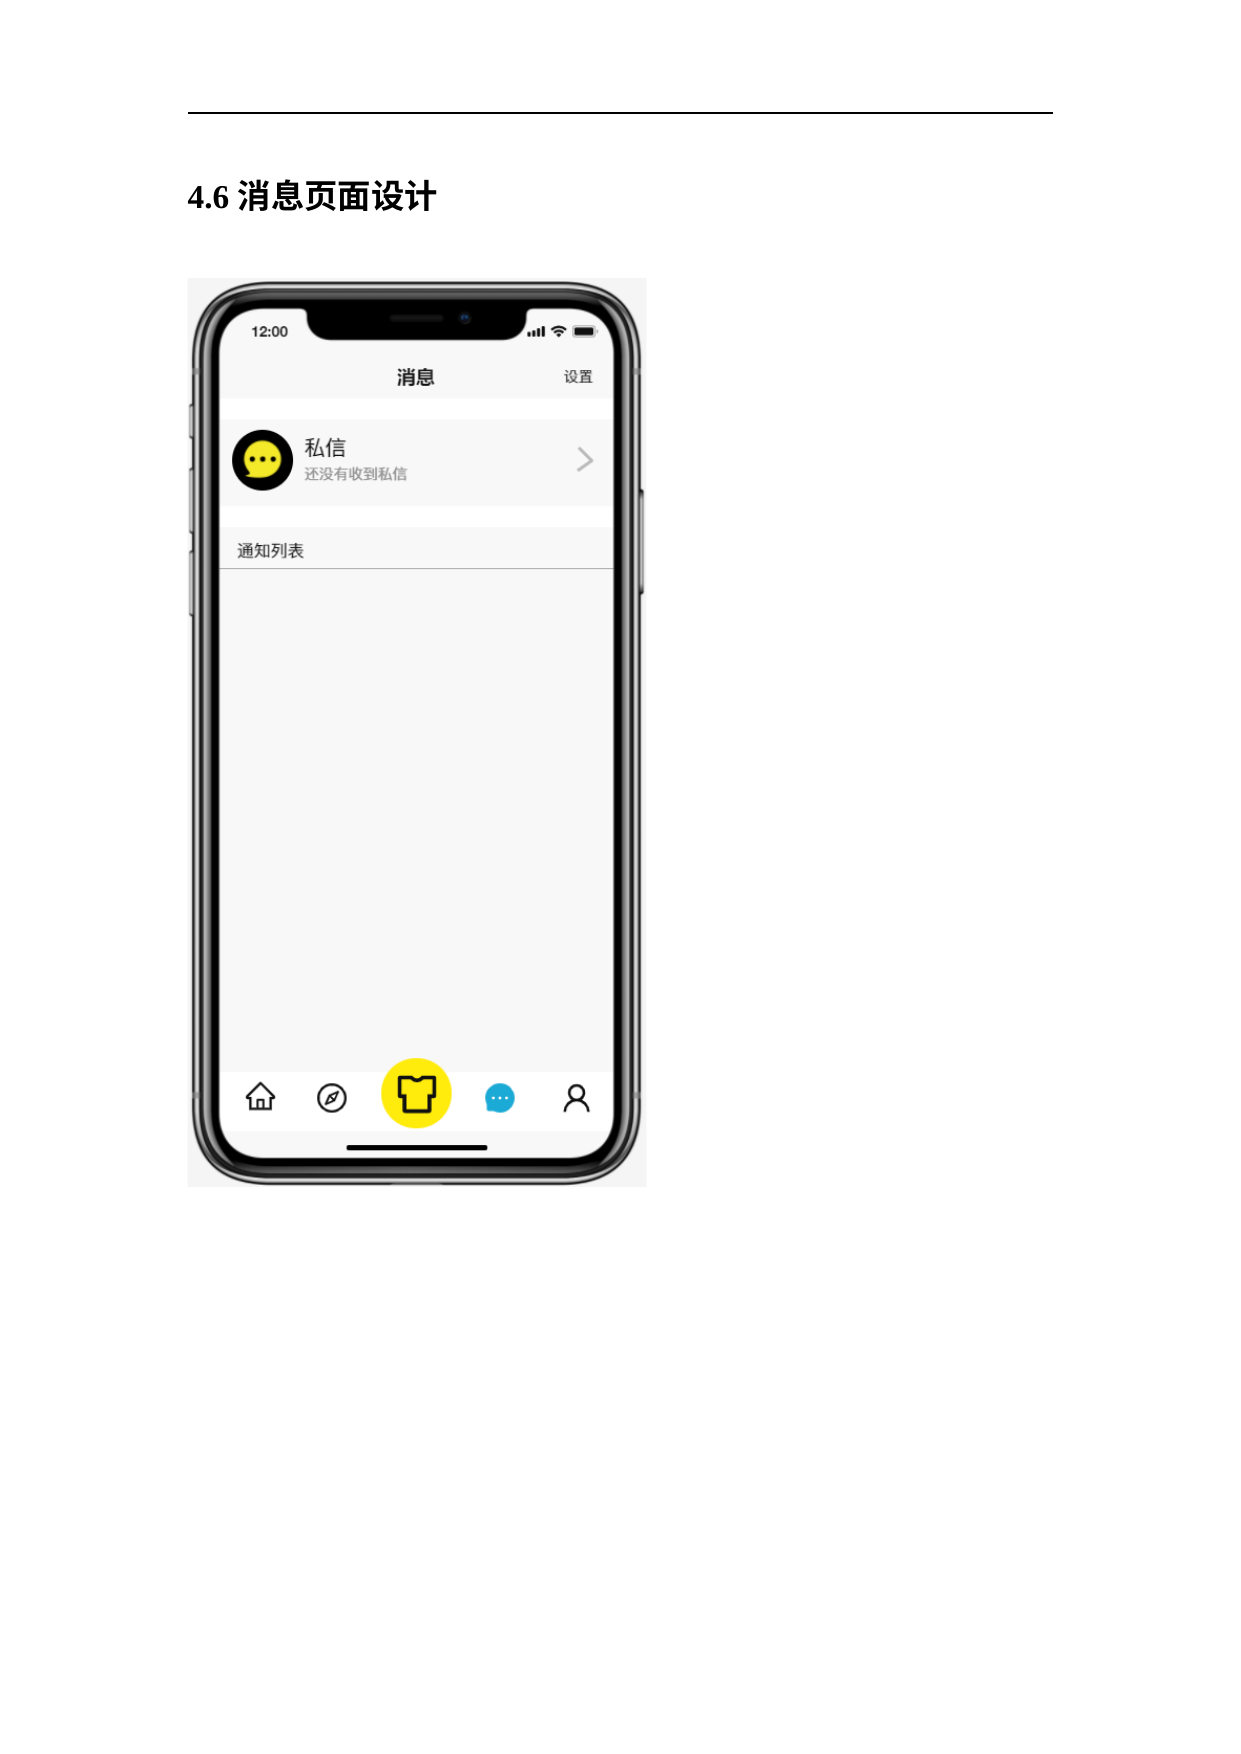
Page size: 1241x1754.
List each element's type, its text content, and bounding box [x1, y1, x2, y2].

subtitle 消息页面设计 [187, 162, 1053, 227]
picture [187, 278, 647, 1187]
